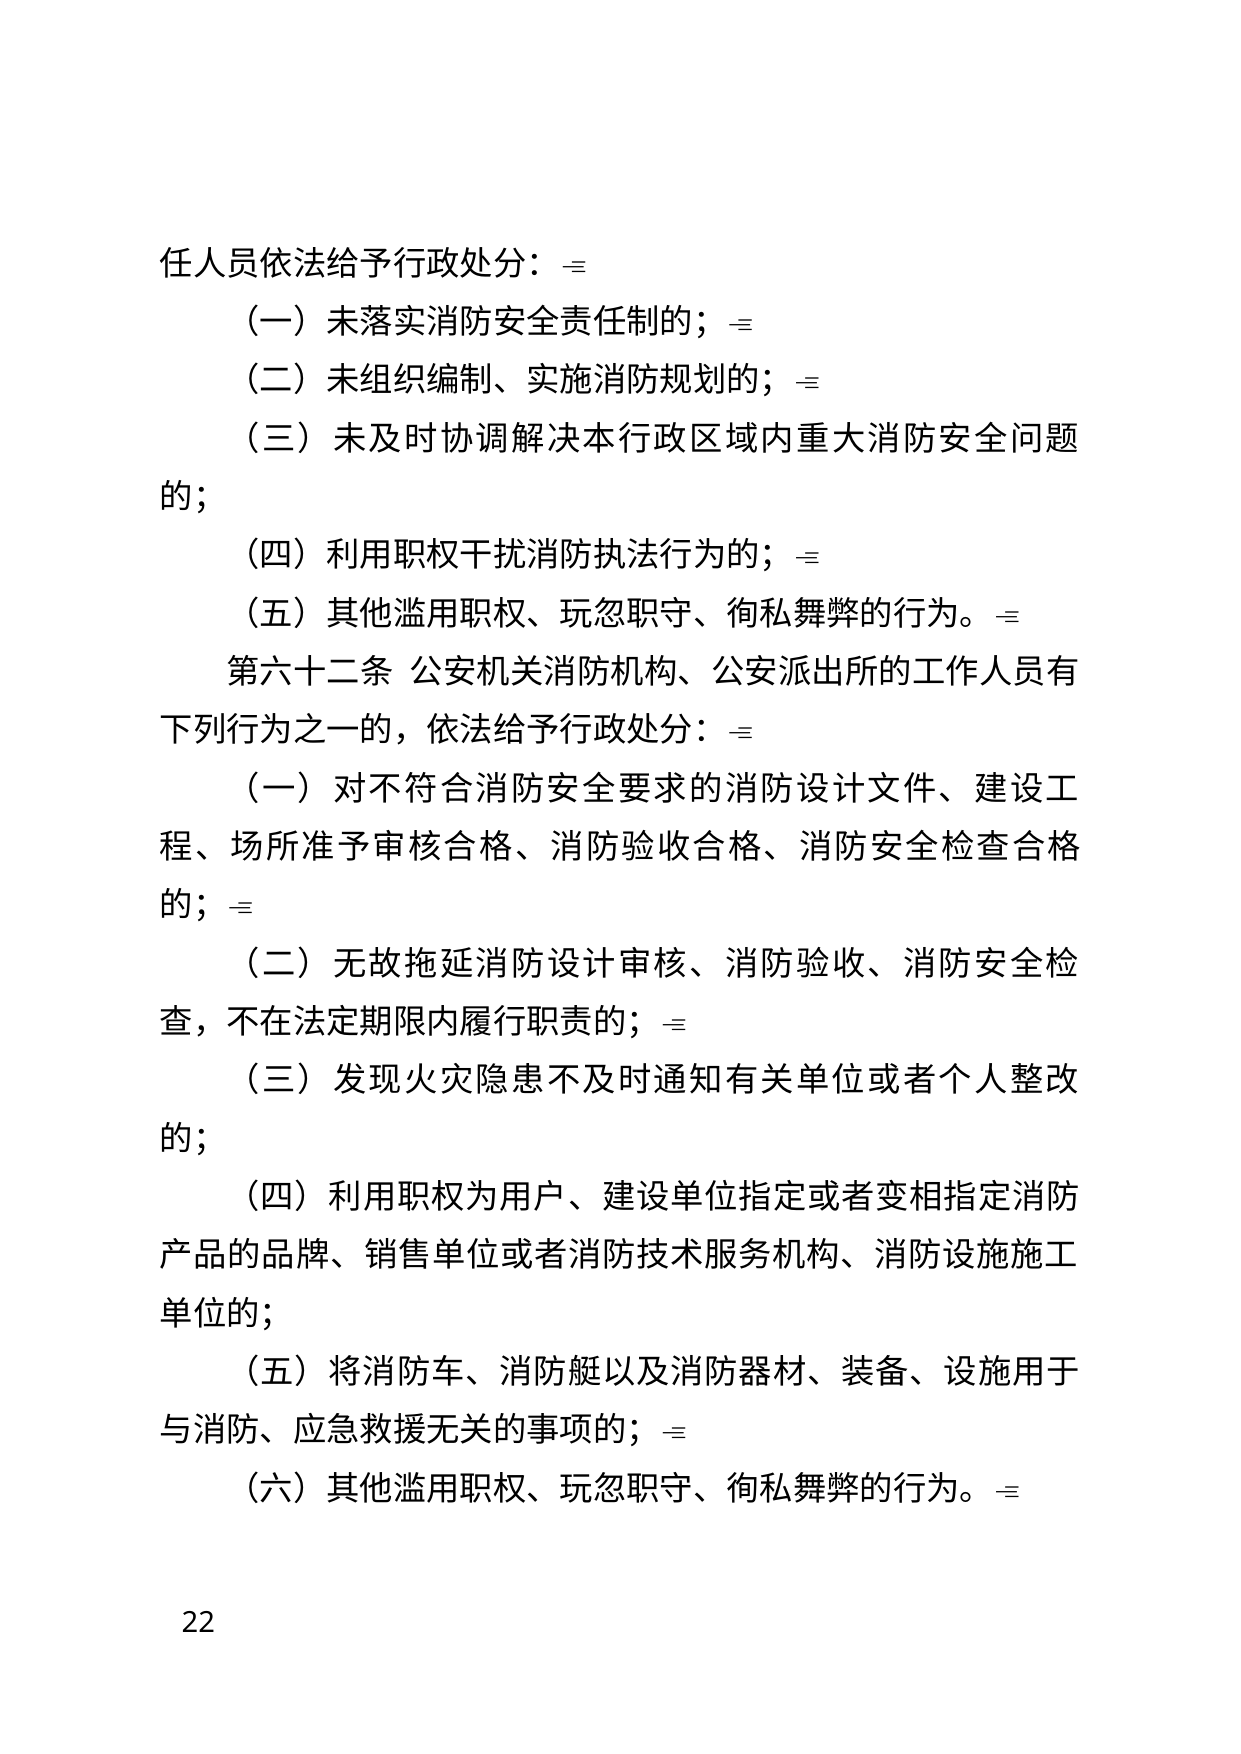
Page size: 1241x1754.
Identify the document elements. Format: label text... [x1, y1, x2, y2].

text （一）对不符合消防安全要求的消防设计文件、建设工程、场所准予审核合格、消防验收合格、消防安全检查合格的； [159, 751, 1081, 926]
text （二）无故拖延消防设计审核、消防验收、消防安全检查，不在法定期限内履行职责的； [159, 926, 1081, 1043]
text （五）其他滥用职权、玩忽职守、徇私舞弊的行为。 [159, 576, 1081, 634]
text （六）其他滥用职权、玩忽职守、徇私舞弊的行为。 [159, 1451, 1081, 1509]
text （三）未及时协调解决本行政区域内重大消防安全问题的； [159, 401, 1081, 518]
text （三）发现火灾隐患不及时通知有关单位或者个人整改的； [159, 1043, 1081, 1159]
text （二）未组织编制、实施消防规划的； [159, 343, 1081, 401]
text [159, 226, 1081, 284]
text （一）未落实消防安全责任制的； [159, 284, 1081, 343]
text （四）利用职权为用户、建设单位指定或者变相指定消防产品的品牌、销售单位或者消防技术服务机构、消防设施施工单位的； [159, 1159, 1081, 1334]
text 第六十二条 公安机关消防机构、公安派出所的工作人员有下列行为之一的，依法给予行政处分： [159, 634, 1081, 751]
text （四）利用职权干扰消防执法行为的； [159, 518, 1081, 576]
text （五）将消防车、消防艇以及消防器材、装备、设施用于与消防、应急救援无关的事项的； [159, 1334, 1081, 1451]
